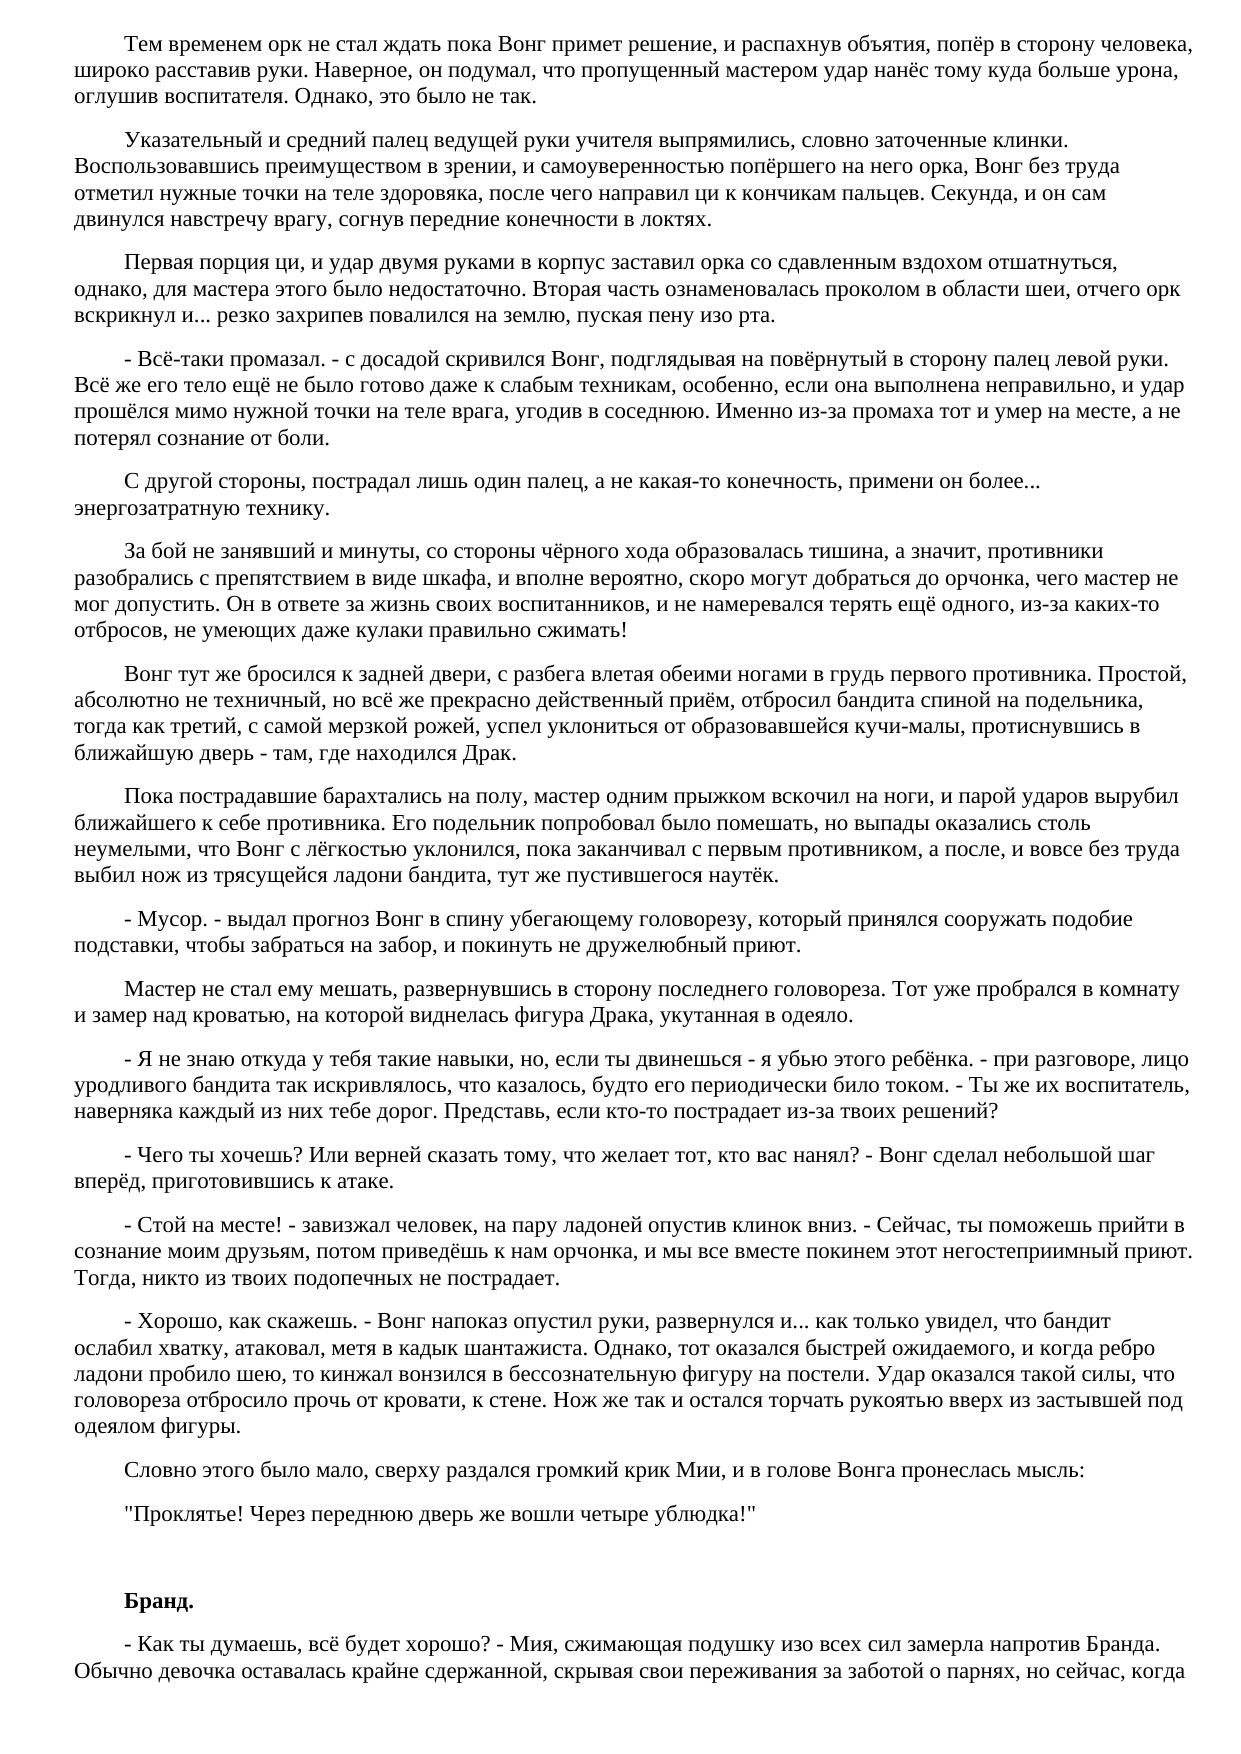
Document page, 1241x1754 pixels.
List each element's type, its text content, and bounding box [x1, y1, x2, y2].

text С другой стороны, пострадал лишь один палец, а не какая-то конечность, примени он более... энергозатратную технику. [74, 467, 1196, 520]
text Мастер не стал ему мешать, развернувшись в сторону последнего головореза. Тот уже пробрался в комнату и замер над кроватью, на которой виднелась фигура Драка, укутанная в одеяло. [74, 975, 1196, 1028]
text Указательный и средний палец ведущей руки учителя выпрямились, словно заточенные клинки. Воспользовавшись преимуществом в зрении, и самоуверенностью попёршего на него орка, Вонг без труда отметил нужные точки на теле здоровяка, после чего направил ци к кончикам пальцев. Секунда, и он сам двинулся навстречу врагу, согнув передние конечности в локтях. [74, 126, 1196, 231]
text "Проклятье! Через переднюю дверь же вошли четыре ублюдка!" [74, 1500, 1196, 1526]
text Словно этого было мало, сверху раздался громкий крик Мии, и в голове Вонга пронеслась мысль: [74, 1456, 1196, 1482]
text Пока пострадавшие барахтались на полу, мастер одним прыжком вскочил на ноги, и парой ударов вырубил ближайшего к себе противника. Его подельник попробовал было помешать, но выпады оказались столь неумелыми, что Вонг с лёгкостью уклонился, пока заканчивал с первым противником, а после, и вовсе без труда выбил нож из трясущейся ладони бандита, тут же пустившегося наутёк. [74, 782, 1196, 888]
text Первая порция ци, и удар двумя руками в корпус заставил орка со сдавленным вздохом отшатнуться, однако, для мастера этого было недостаточно. Вторая часть ознаменовалась проколом в области шеи, отчего орк вскрикнул и... резко захрипев повалился на землю, пуская пену изо рта. [74, 248, 1196, 327]
text - Хорошо, как скажешь. - Вонг напоказ опустил руки, развернулся и... как только увидел, что бандит ослабил хватку, атаковал, метя в кадык шантажиста. Однако, тот оказался быстрей ожидаемого, и когда ребро ладони пробило шею, то кинжал вонзился в бессознательную фигуру на постели. Удар оказался такой силы, что головореза отбросило прочь от кровати, к стене. Нож же так и остался торчать рукоятью вверх из застывшей под одеялом фигуры. [74, 1307, 1196, 1439]
text - Я не знаю откуда у тебя такие навыки, но, если ты двинешься - я убью этого ребёнка. - при разговоре, лицо уродливого бандита так искривлялось, что казалось, будто его периодически било током. - Ты же их воспитатель, наверняка каждый из них тебе дорог. Представь, если кто-то пострадает из-за твоих решений? [74, 1045, 1196, 1124]
text - Чего ты хочешь? Или верней сказать тому, что желает тот, кто вас нанял? - Вонг сделал небольшой шаг вперёд, приготовившись к атаке. [74, 1141, 1196, 1194]
text За бой не занявший и минуты, со стороны чёрного хода образовалась тишина, а значит, противники разобрались с препятствием в виде шкафа, и вполне вероятно, скоро могут добраться до орчонка, чего мастер не мог допустить. Он в ответе за жизнь своих воспитанников, и не намеревался терять ещё одного, из-за каких-то отбросов, не умеющих даже кулаки правильно сжимать! [74, 537, 1196, 643]
text - Стой на месте! - завизжал человек, на пару ладоней опустив клинок вниз. - Сейчас, ты поможешь прийти в сознание моим друзьям, потом приведёшь к нам орчонка, и мы все вместе покинем этот негостеприимный приют. Тогда, никто из твоих подопечных не пострадает. [74, 1211, 1196, 1290]
text - Мусор. - выдал прогноз Вонг в спину убегающему головорезу, который принялся сооружать подобие подставки, чтобы забраться на забор, и покинуть не дружелюбный приют. [74, 905, 1196, 958]
text Бранд. [74, 1587, 1196, 1613]
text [74, 1630, 1196, 1683]
text - Всё-таки промазал. - с досадой скривился Вонг, подглядывая на повёрнутый в сторону палец левой руки. Всё же его тело ещё не было готово даже к слабым техникам, особенно, если она выполнена неправильно, и удар прошёлся мимо нужной точки на теле врага, угодив в соседнюю. Именно из-за промаха тот и умер на месте, а не потерял сознание от боли. [74, 345, 1196, 450]
text Тем временем орк не стал ждать пока Вонг примет решение, и распахнув объятия, попёр в сторону человека, широко расставив руки. Наверное, он подумал, что пропущенный мастером удар нанёс тому куда больше урона, оглушив воспитателя. Однако, это было не так. [74, 29, 1196, 109]
text Вонг тут же бросился к задней двери, с разбега влетая обеими ногами в грудь первого противника. Простой, абсолютно не техничный, но всё же прекрасно действенный приём, отбросил бандита спиной на подельника, тогда как третий, с самой мерзкой рожей, успел уклониться от образовавшейся кучи-малы, протиснувшись в ближайшую дверь - там, где находился Драк. [74, 660, 1196, 765]
